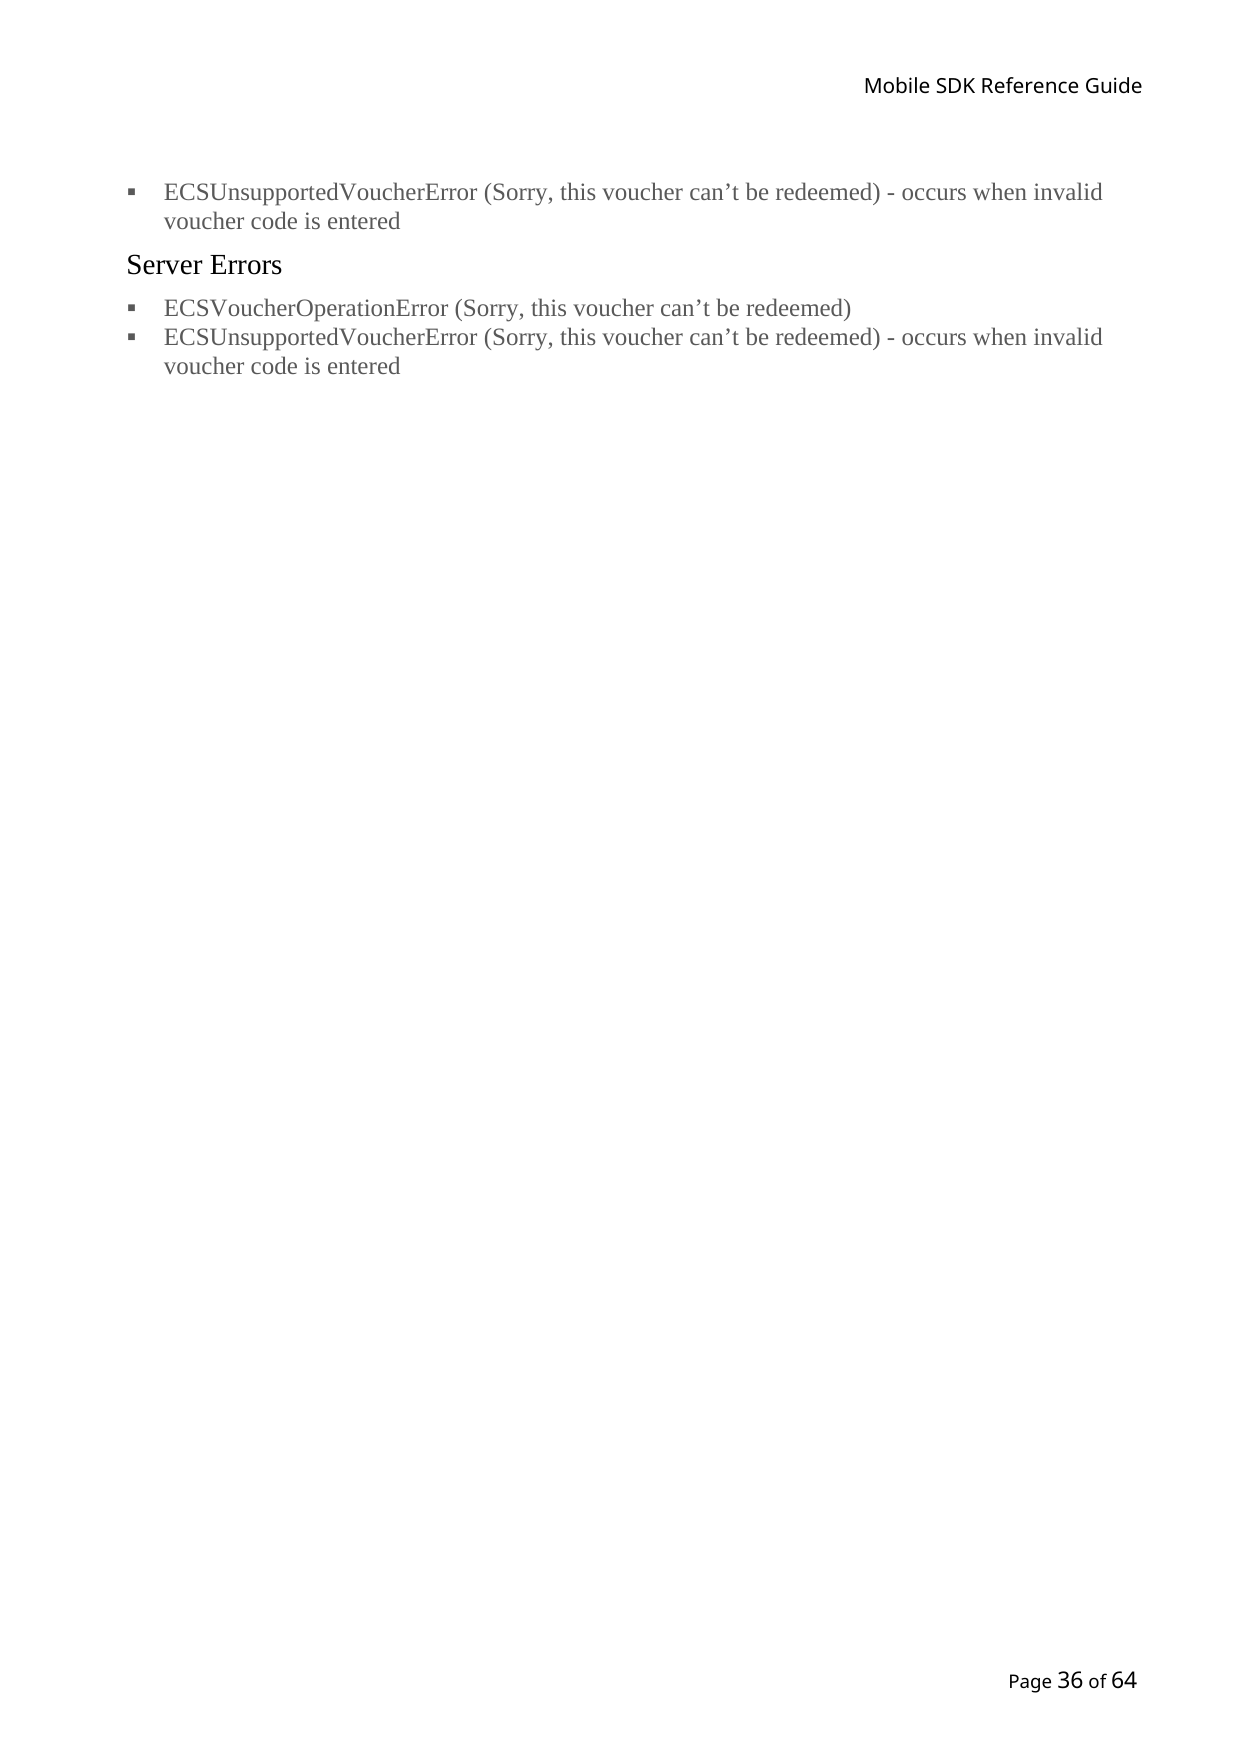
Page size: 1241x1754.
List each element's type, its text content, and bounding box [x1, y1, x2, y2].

list ECSUnsupportedVoucherError (Sorry, this voucher can’t be redeemed) - occurs when invalid voucher code is entered [126, 322, 1143, 379]
list ECSUnsupportedVoucherError (Sorry, this voucher can’t be redeemed) - occurs when invalid voucher code is entered [126, 177, 1143, 235]
text Server Errors [89, 247, 1143, 281]
list ECSVoucherOperationError (Sorry, this voucher can’t be redeemed) [126, 293, 1143, 322]
